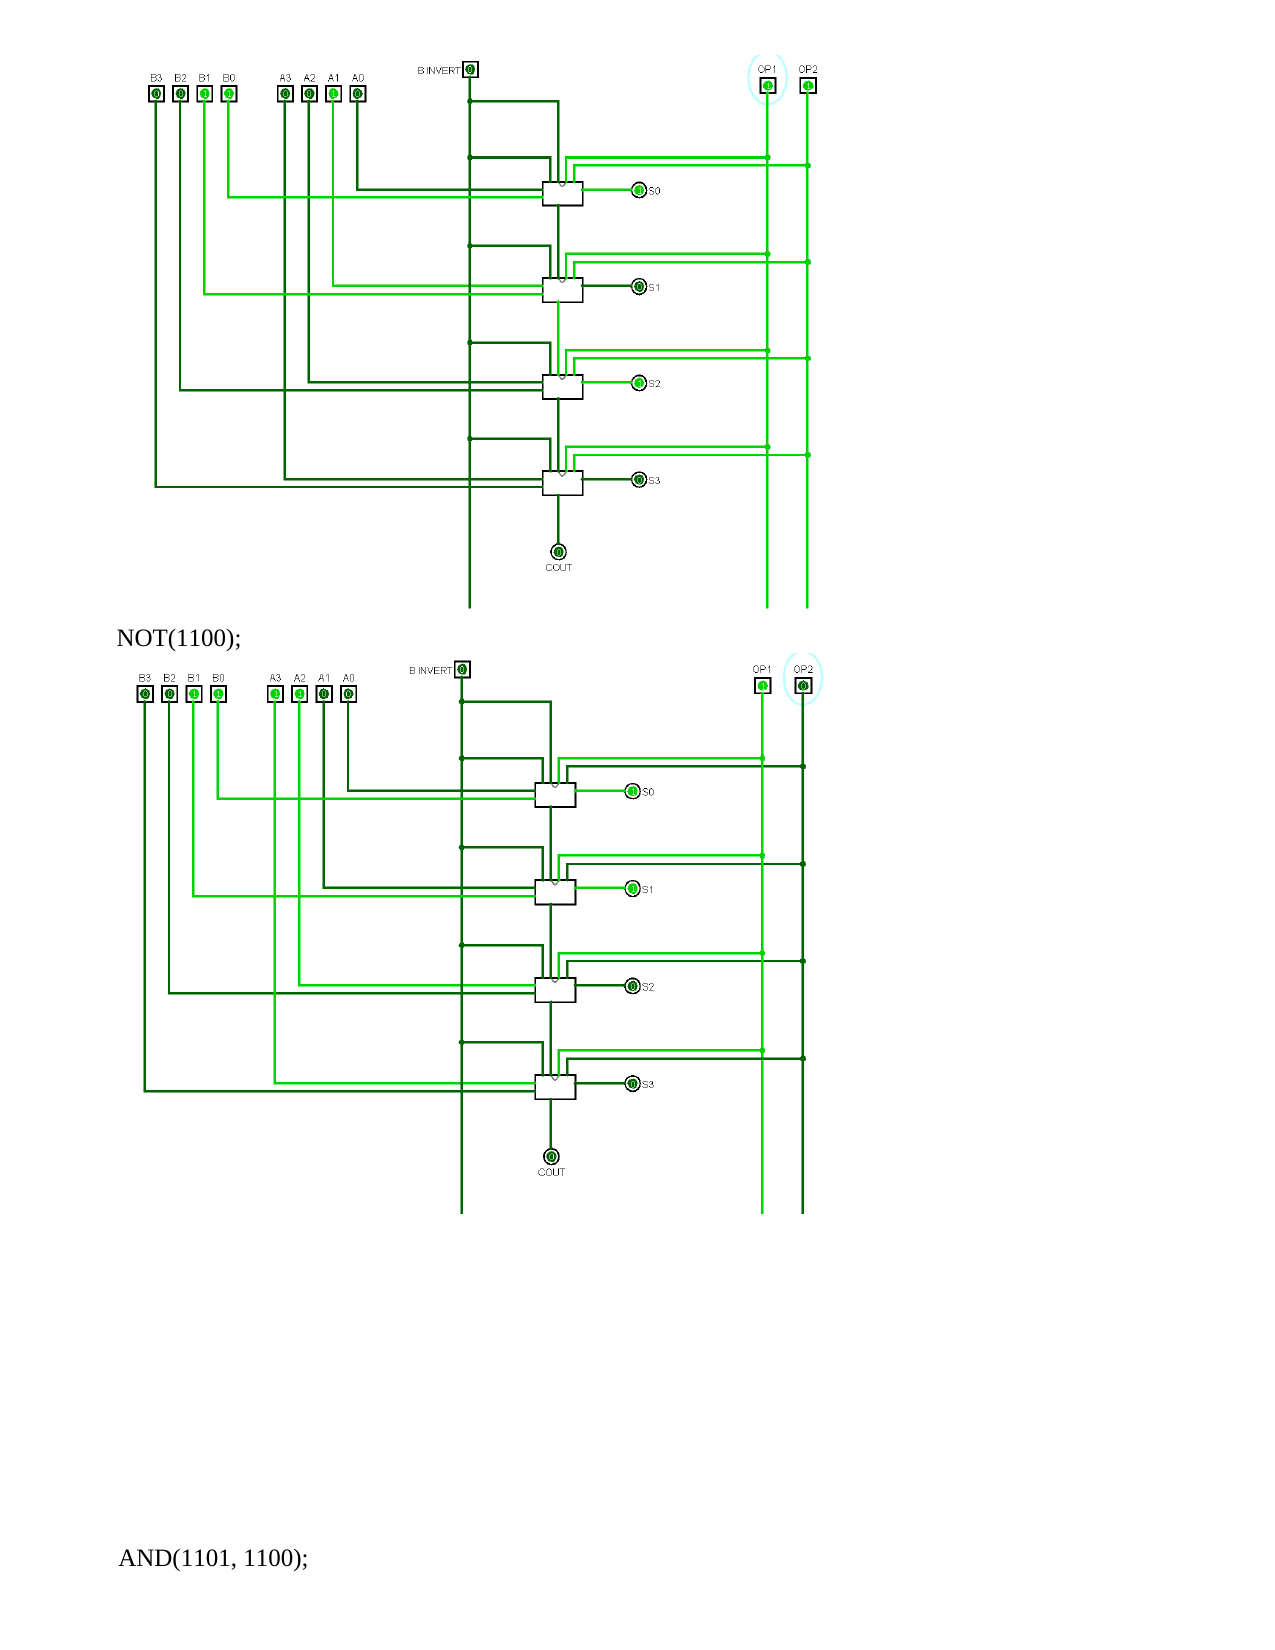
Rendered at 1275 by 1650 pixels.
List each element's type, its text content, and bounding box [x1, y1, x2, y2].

text NOT(1100); [116, 623, 1157, 652]
picture [118, 653, 855, 1230]
picture [118, 55, 850, 621]
text AND(1101, 1100); [118, 1543, 1157, 1571]
